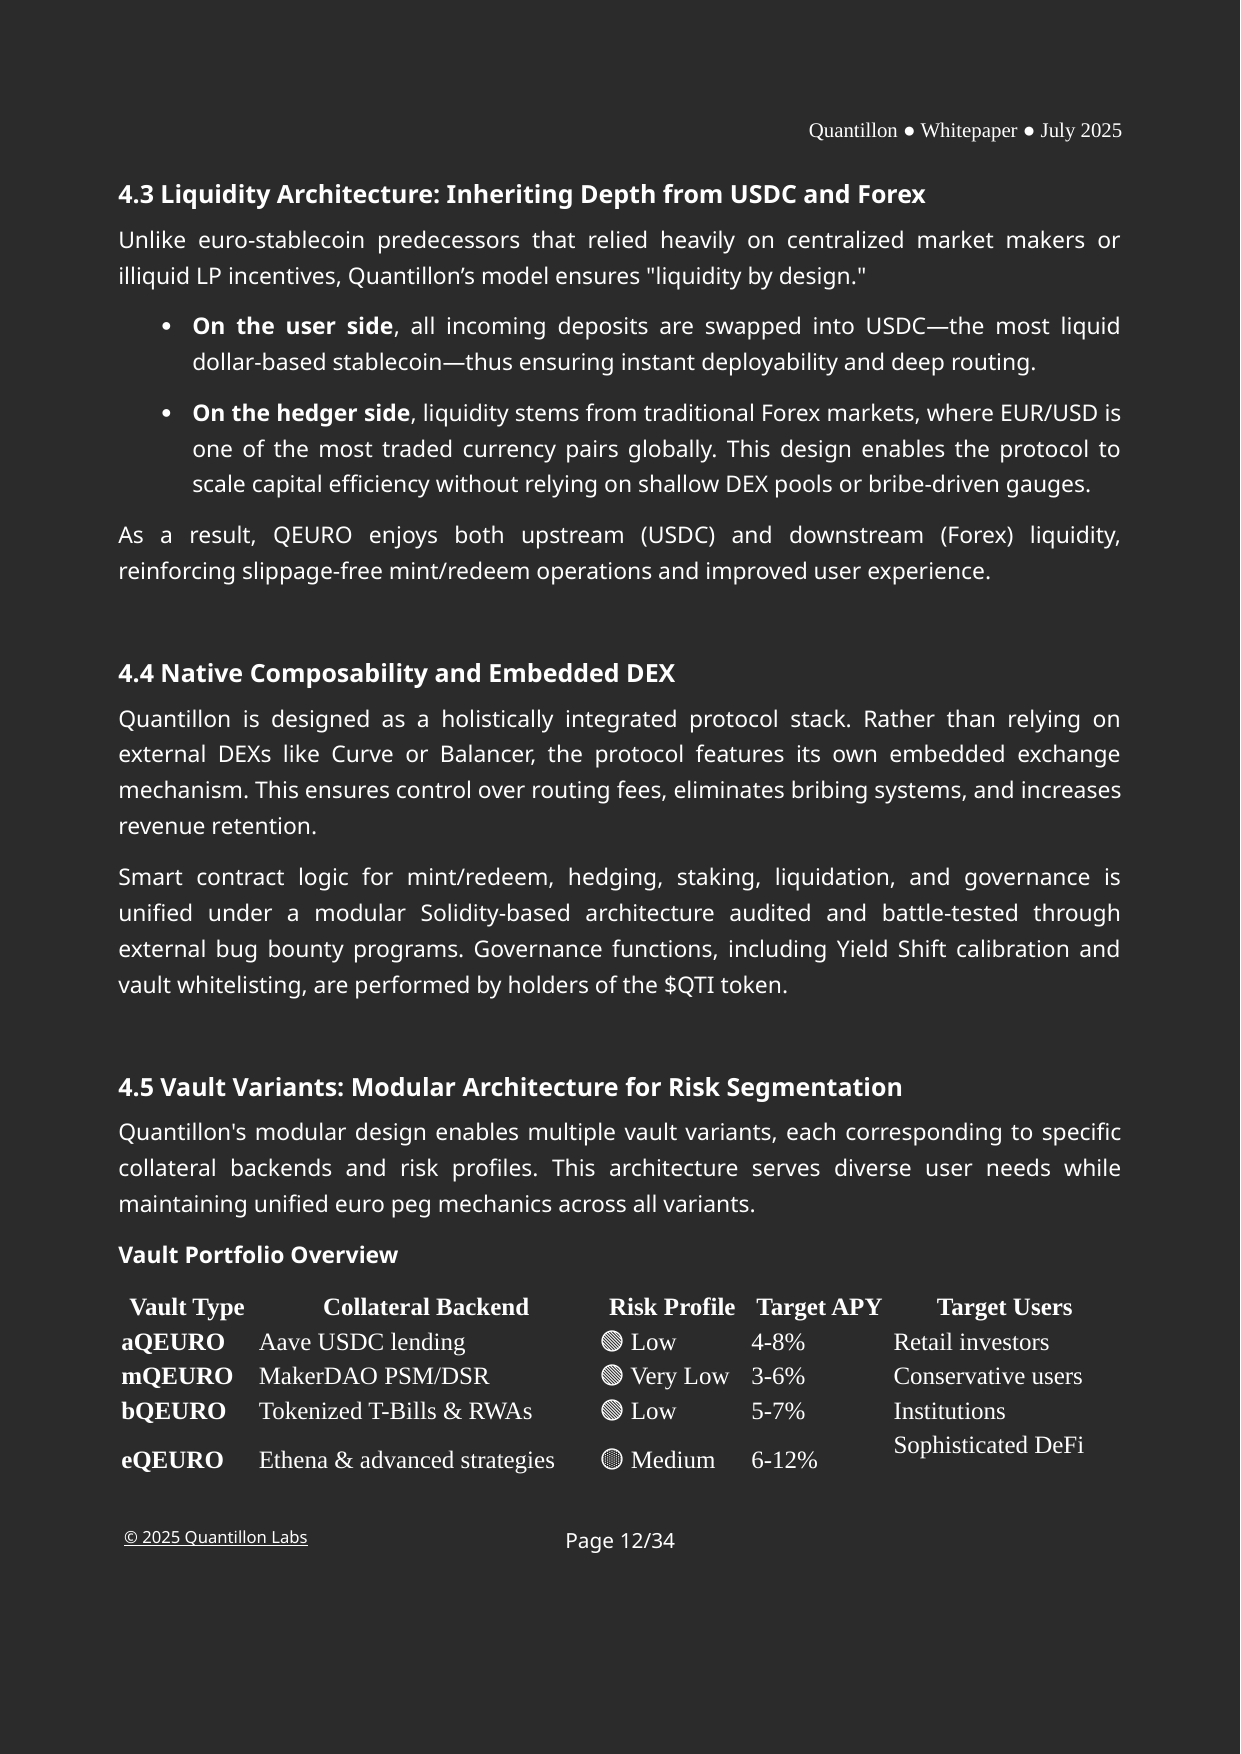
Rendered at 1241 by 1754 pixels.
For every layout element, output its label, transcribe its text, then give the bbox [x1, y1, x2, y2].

table_header Risk Profile [596, 1289, 748, 1324]
list On the hedger side, liquidity stems from traditional Forex markets, where EUR/USD is one of the most traded currency pairs globally. This design enables the protocol to scale capital efficiency without relying on shallow DEX pools or bribe-driven gauges. [162, 397, 1122, 500]
table_cell 3-6% [748, 1358, 890, 1393]
table_cell eQEURO [118, 1428, 256, 1491]
table_cell Sophisticated DeFi [890, 1428, 1119, 1491]
table_cell Retail investors [890, 1324, 1119, 1358]
table_cell MakerDAO PSM/DSR [256, 1358, 596, 1393]
text Vault Portfolio Overview [118, 1239, 1122, 1270]
table_header Collateral Backend [256, 1289, 596, 1324]
table_cell Ethena & advanced strategies [256, 1428, 596, 1491]
table_cell Institutions [890, 1393, 1119, 1427]
list On the user side, all incoming deposits are swapped into USDC—the most liquid dollar-based stablecoin—thus ensuring instant deployability and deep routing. [162, 310, 1122, 377]
table_cell 6-12% [748, 1428, 890, 1491]
text Unlike euro-stablecoin predecessors that relied heavily on centralized market makers or illiquid LP incentives, Quantillon’s model ensures "liquidity by design." [118, 224, 1122, 291]
table_cell Tokenized T-Bills & RWAs [256, 1393, 596, 1427]
table_header Vault Type [118, 1289, 256, 1324]
table_cell 🟢 Very Low [596, 1358, 748, 1393]
table_cell 🟡 Medium [596, 1428, 748, 1491]
table_cell Aave USDC lending [256, 1324, 596, 1358]
subtitle 4.4 Native Composability and Embedded DEX [118, 656, 1122, 690]
text Quantillon's modular design enables multiple vault variants, each corresponding to specific collateral backends and risk profiles. This architecture serves diverse user needs while maintaining unified euro peg mechanics across all variants. [118, 1116, 1122, 1219]
table_header Target Users [890, 1289, 1119, 1324]
subtitle 4.3 Liquidity Architecture: Inheriting Depth from USDC and Forex [118, 177, 1122, 211]
table_cell 4-8% [748, 1324, 890, 1358]
table_header Target APY [748, 1289, 890, 1324]
table_cell 🟢 Low [596, 1393, 748, 1427]
table_cell mQEURO [118, 1358, 256, 1393]
table_cell bQEURO [118, 1393, 256, 1427]
text As a result, QEURO enjoys both upstream (USDC) and downstream (Forex) liquidity, reinforcing slippage-free mint/redeem operations and improved user experience. [118, 519, 1122, 586]
subtitle 4.5 Vault Variants: Modular Architecture for Risk Segmentation [118, 1070, 1122, 1104]
table_cell 5-7% [748, 1393, 890, 1427]
table_cell aQEURO [118, 1324, 256, 1358]
text Smart contract logic for mint/redeem, hedging, staking, liquidation, and governance is unified under a modular Solidity-based architecture audited and battle-tested through external bug bounty programs. Governance functions, including Yield Shift calibration and vault whitelisting, are performed by holders of the $QTI token. [118, 861, 1122, 1000]
table_cell Conservative users [890, 1358, 1119, 1393]
table_cell 🟢 Low [596, 1324, 748, 1358]
text Quantillon is designed as a holistically integrated protocol stack. Rather than relying on external DEXs like Curve or Balancer, the protocol features its own embedded exchange mechanism. This ensures control over routing fees, eliminates bribing systems, and increases revenue retention. [118, 702, 1122, 842]
